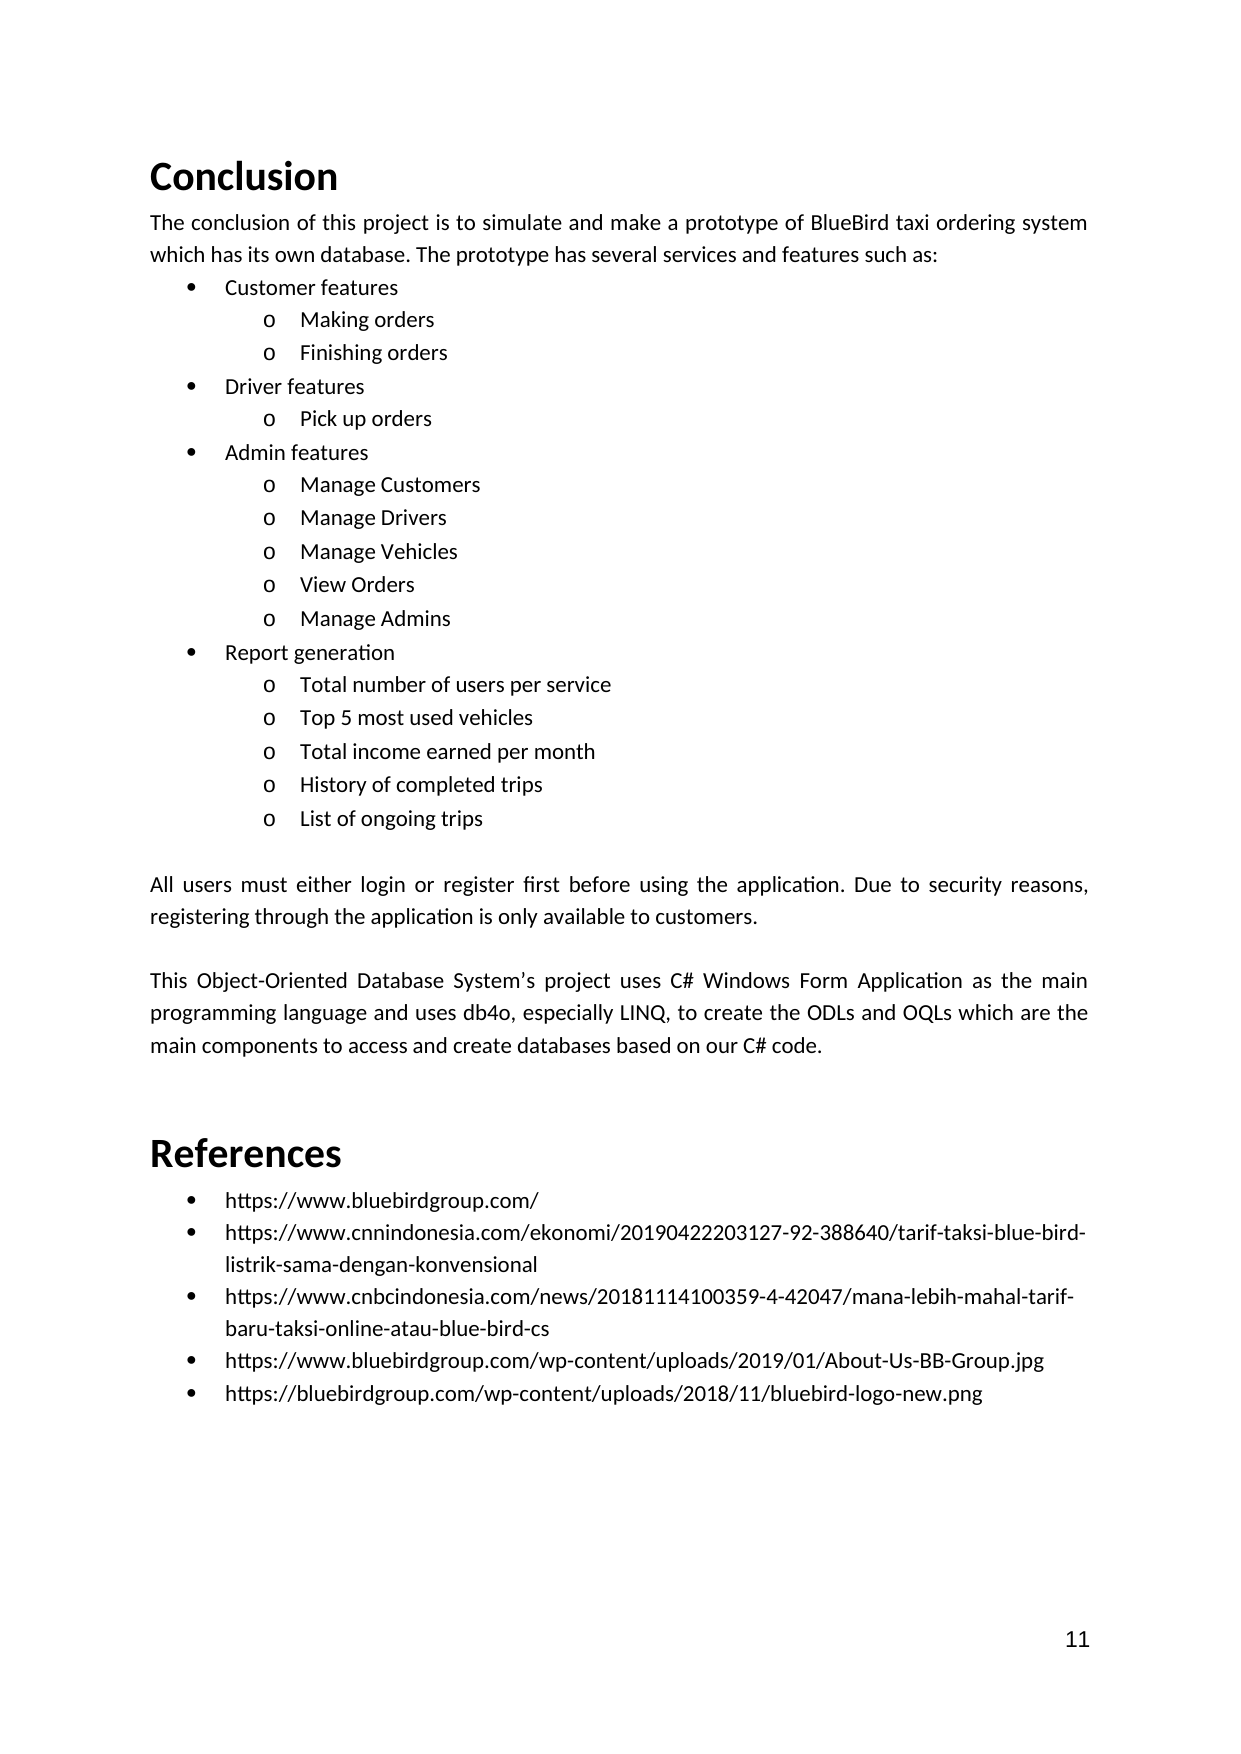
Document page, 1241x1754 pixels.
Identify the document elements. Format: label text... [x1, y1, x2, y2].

list Making orders [262, 305, 1090, 334]
list Admin features [187, 438, 1090, 466]
list Finishing orders [262, 338, 1090, 368]
text This Object-Oriented Database System’s project uses C# Windows Form Application as the main programming language and uses db4o, especially LINQ, to create the ODLs and OQLs which are the main components to access and create databases based on our C# code. [150, 966, 1090, 1059]
list Manage Customers [262, 470, 1090, 499]
list Total income earned per month [262, 737, 1090, 766]
list https://www.cnbcindonesia.com/news/20181114100359-4-42047/mana-lebih-mahal-tarif-baru-taksi-online-atau-blue-bird-cs [187, 1282, 1090, 1342]
list Manage Vehicles [262, 537, 1090, 566]
list Driver features [187, 372, 1090, 400]
list Manage Admins [262, 604, 1090, 633]
list Report generation [187, 638, 1090, 666]
list Total number of users per service [262, 670, 1090, 699]
list https://www.bluebirdgroup.com/wp-content/uploads/2019/01/About-Us-BB-Group.jpg [187, 1347, 1090, 1375]
list https://bluebirdgroup.com/wp-content/uploads/2018/11/bluebird-logo-new.png [187, 1379, 1090, 1407]
list Manage Drivers [262, 503, 1090, 533]
text References [150, 1127, 1090, 1178]
list Top 5 most used vehicles [262, 703, 1090, 733]
text The conclusion of this project is to simulate and make a prototype of BlueBird taxi ordering system which has its own database. The prototype has several services and features such as: [150, 208, 1090, 269]
list https://www.cnnindonesia.com/ekonomi/20190422203127-92-388640/tarif-taksi-blue-bird-listrik-sama-dengan-konvensional [187, 1218, 1090, 1278]
list https://www.bluebirdgroup.com/ [187, 1186, 1090, 1214]
text Conclusion [150, 150, 1090, 201]
list Pick up orders [262, 404, 1090, 433]
text All users must either login or register first before using the application. Due to security reasons, registering through the application is only available to customers. [150, 870, 1090, 930]
list List of ongoing trips [262, 804, 1090, 833]
list Customer features [187, 273, 1090, 301]
list History of completed trips [262, 771, 1090, 800]
list View Orders [262, 571, 1090, 600]
